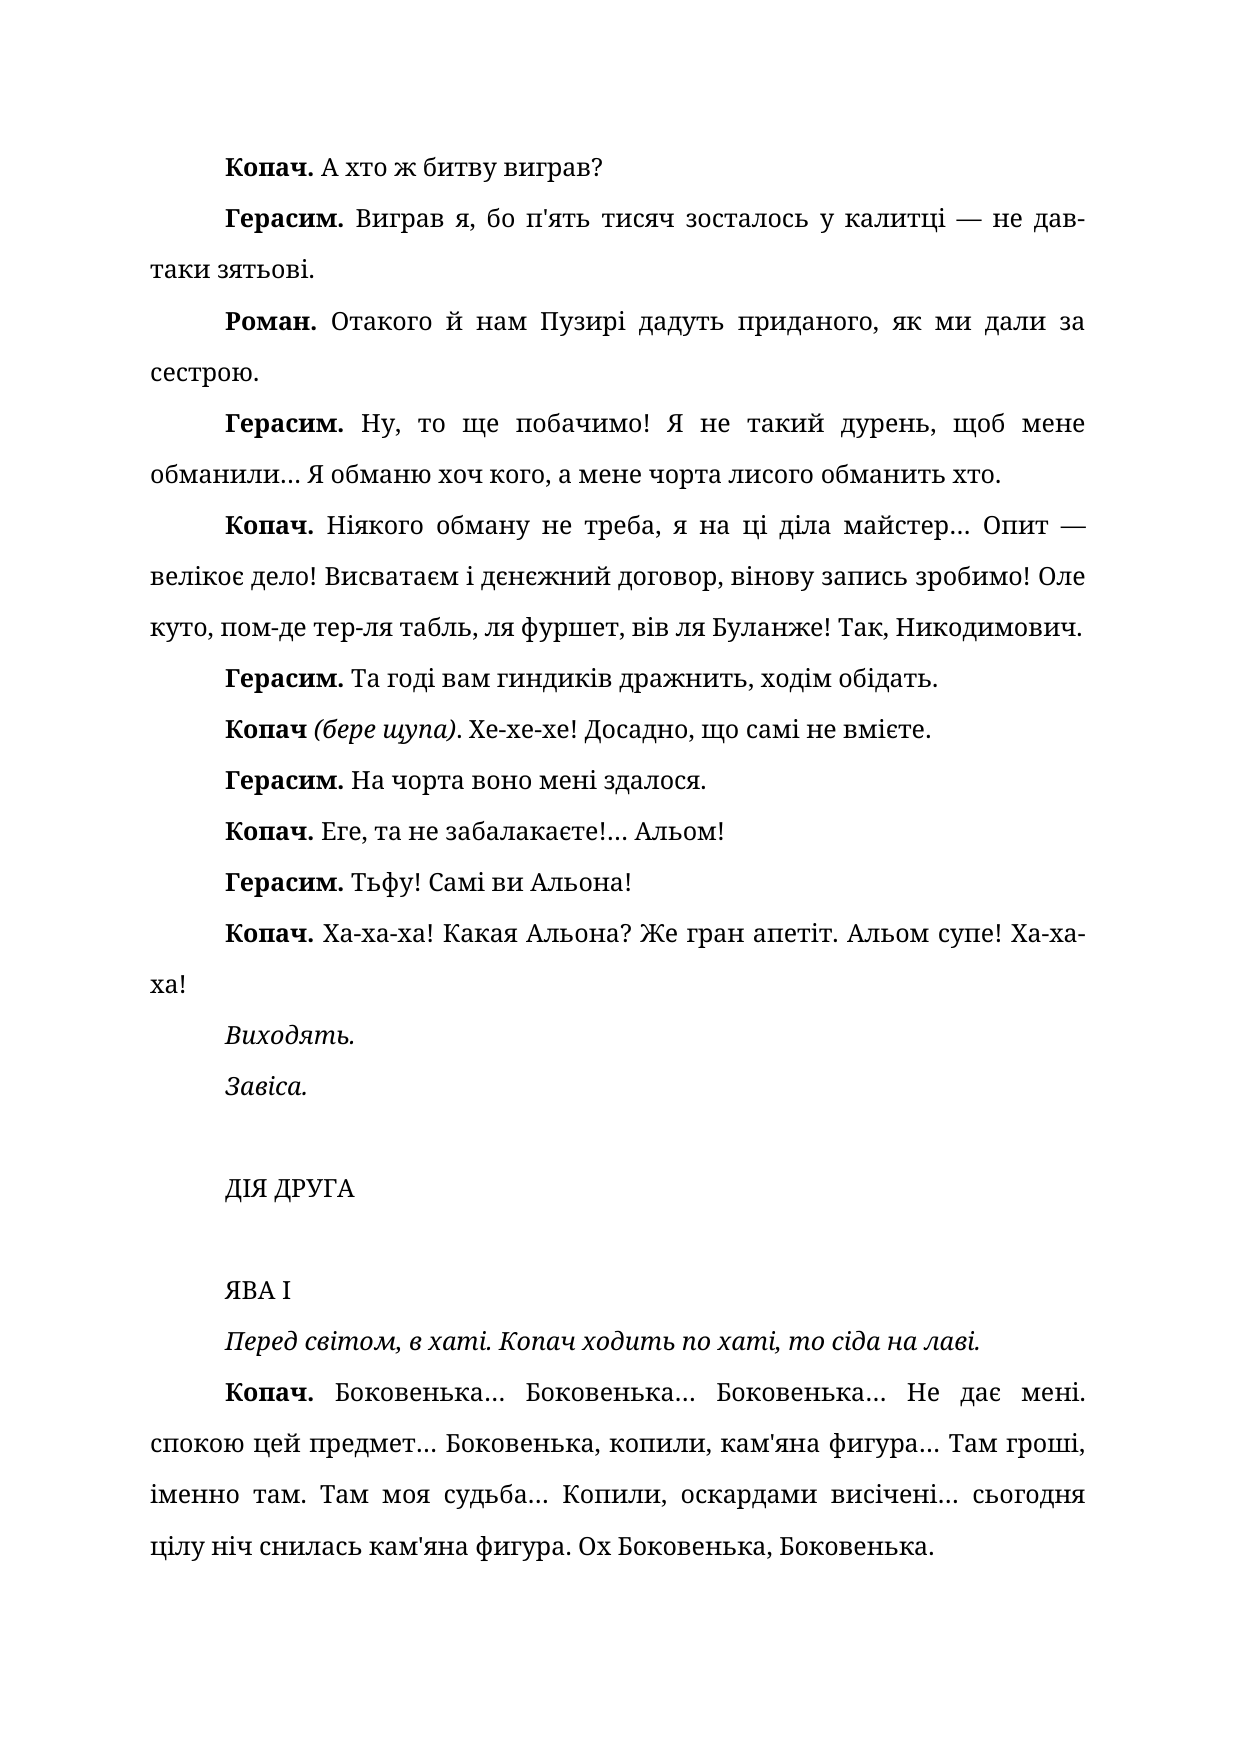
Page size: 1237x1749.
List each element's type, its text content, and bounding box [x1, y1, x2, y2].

text Копач. Еге, та не забалакаєте!… Альом! [150, 813, 1086, 848]
text Роман. Отакого й нам Пузирі дадуть приданого, як ми дали за сестрою. [150, 303, 1086, 388]
text Копач. А хто ж битву виграв? [150, 150, 1086, 184]
text Герасим. Тьфу! Самі ви Альона! [150, 864, 1086, 899]
text Герасим. На чорта воно мені здалося. [150, 762, 1086, 797]
text Копач. Боковенька… Боковенька… Боковенька… Не дає мені. спокою цей предмет… Боковенька, копили, кам'яна фигура… Там гроші, іменно там. Там моя судьба… Копили, оскардами висічені… сьогодня цілу ніч снилась кам'яна фигура. Ох Боковенька, Боковенька. [150, 1375, 1086, 1562]
text Герасим. Виграв я, бо п'ять тисяч зосталось у калитці — не дав-таки зятьові. [150, 201, 1086, 286]
text Копач. Ніякого обману не треба, я на ці діла майстер… Опит — велікоє дело! Висватаєм і дєнєжний договор, вінову запись зробимо! Оле куто, пом-де тер-ля табль, ля фуршет, вів ля Буланже! Так, Никодимович. [150, 507, 1086, 643]
text ЯВА І [150, 1273, 1086, 1307]
text Перед світом, в хаті. Копач ходить по хаті, то сіда на лаві. [150, 1324, 1086, 1358]
text Копач. Ха-ха-ха! Какая Альона? Же гран апетіт. Альом супе! Ха-ха-ха! [150, 916, 1086, 1001]
text Герасим. Ну, то ще побачимо! Я не такий дурень, щоб мене обманили… Я обманю хоч кого, а мене чорта лисого обманить хто. [150, 405, 1086, 490]
text Герасим. Та годі вам гиндиків дражнить, ходім обідать. [150, 660, 1086, 694]
text Виходять. [150, 1018, 1086, 1052]
text Завіса. [150, 1069, 1086, 1103]
text Копач (бере щупа). Хе-хе-хе! Досадно, що самі не вмієте. [150, 711, 1086, 746]
text ДІЯ ДРУГА [150, 1171, 1086, 1205]
